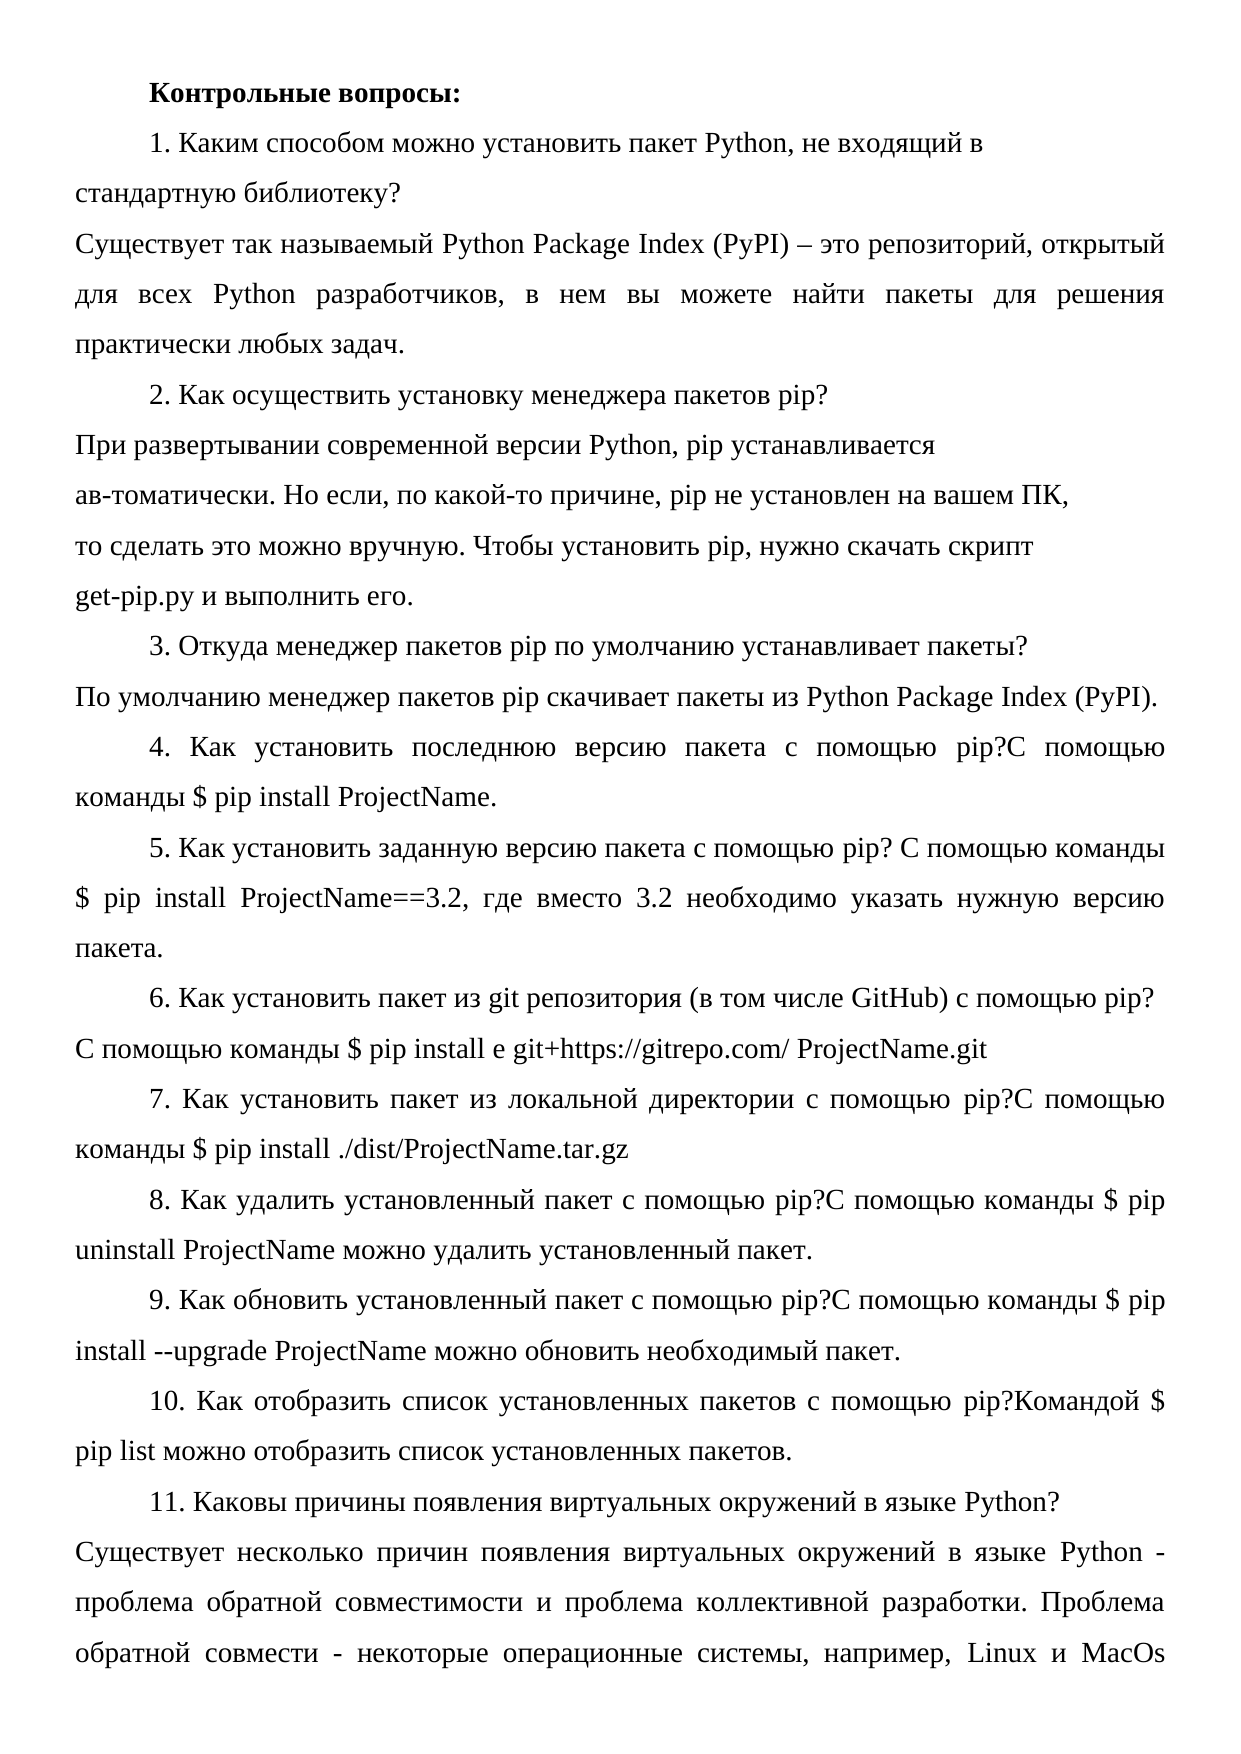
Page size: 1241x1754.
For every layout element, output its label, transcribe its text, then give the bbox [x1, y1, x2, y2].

text При развертывании современной версии Python, pip устанавливается [75, 427, 1165, 461]
text ав-томатически. Но если, по какой-то причине, pip не установлен на вашем ПК, [75, 477, 1165, 511]
text то сделать это можно вручную. Чтобы установить pip, нужно скачать скрипт [75, 528, 1165, 561]
text 8. Как удалить установленный пакет с помощью pip?С помощью команды $ pip uninstall ProjectName можно удалить установленный пакет. [75, 1182, 1165, 1266]
text 4. Как установить последнюю версию пакета с помощью pip?С помощью команды $ pip install ProjectName. [75, 729, 1165, 813]
text По умолчанию менеджер пакетов pip скачивает пакеты из Python Package Index (PyPI). [75, 679, 1165, 712]
text get-pip.py и выполнить его. [75, 578, 1165, 612]
text 5. Как установить заданную версию пакета с помощью pip? С помощью команды $ pip install ProjectName==3.2, где вместо 3.2 необходимо указать нужную версию пакета. [75, 830, 1165, 964]
text 7. Как установить пакет из локальной директории с помощью pip?С помощью команды $ pip install ./dist/ProjectName.tar.gz [75, 1081, 1165, 1165]
text 1. Каким способом можно установить пакет Python, не входящий в [75, 125, 1165, 159]
text стандартную библиотеку? [75, 176, 1165, 209]
text 3. Откуда менеджер пакетов pip по умолчанию устанавливает пакеты? [75, 628, 1165, 662]
text 2. Как осуществить установку менеджера пакетов pip? [75, 377, 1165, 410]
text 10. Как отобразить список установленных пакетов с помощью pip?Командой $ pip list можно отобразить список установленных пакетов. [75, 1383, 1165, 1467]
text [75, 1534, 1165, 1668]
text 9. Как обновить установленный пакет с помощью pip?С помощью команды $ pip install --upgrade ProjectName можно обновить необходимый пакет. [75, 1282, 1165, 1366]
text Существует так называемый Python Package Index (PyPI) – это репозиторий, открытый для всех Python разработчиков, в нем вы можете найти пакеты для решения практически любых задач. [75, 226, 1165, 360]
text Контрольные вопросы: [75, 75, 1165, 108]
text 6. Как установить пакет из git репозитория (в том числе GitHub) с помощью pip? [75, 981, 1165, 1014]
text С помощью команды $ pip install e git+https://gitrepo.com/ ProjectName.git [75, 1031, 1165, 1064]
text 11. Каковы причины появления виртуальных окружений в языке Python? [75, 1484, 1165, 1517]
